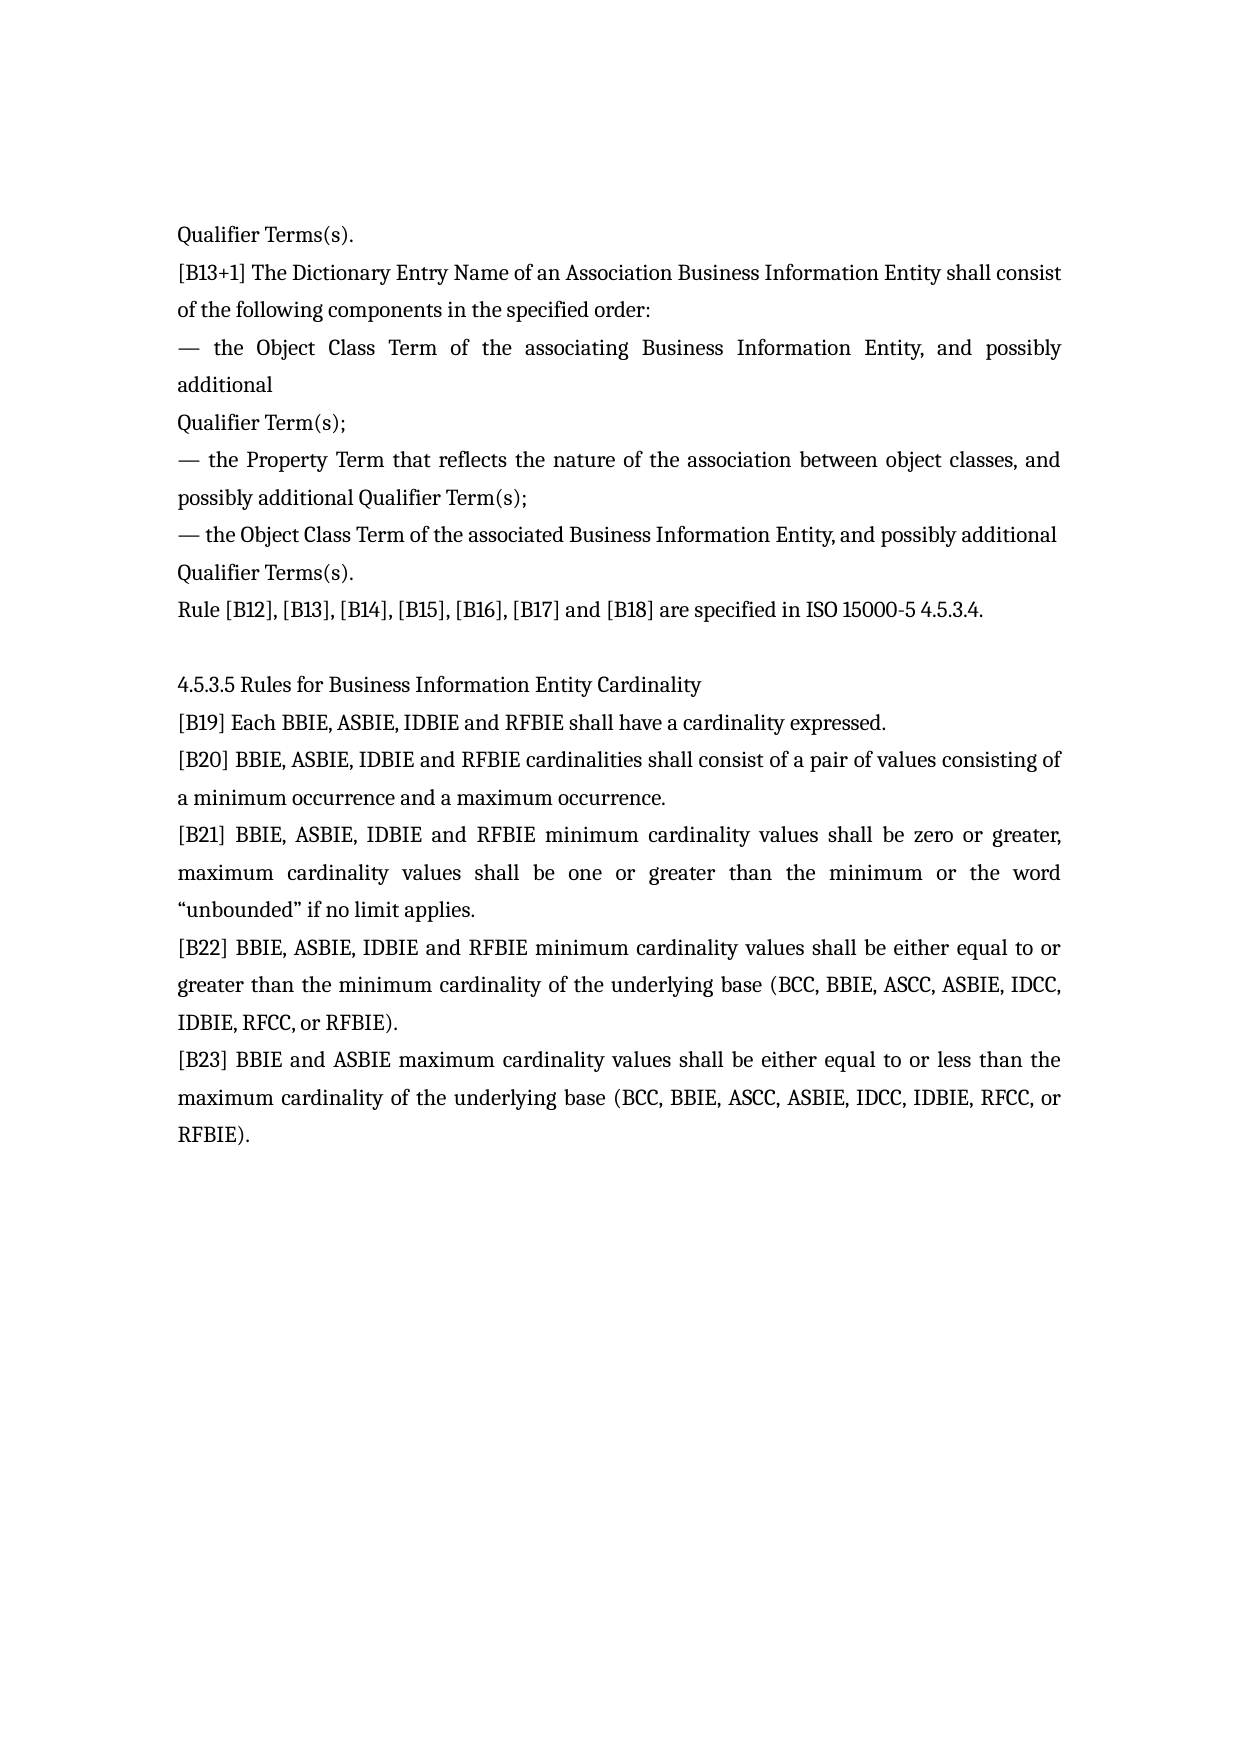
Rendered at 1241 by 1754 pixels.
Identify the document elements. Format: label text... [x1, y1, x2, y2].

text [B19] Each BBIE, ASBIE, IDBIE and RFBIE shall have a cardinality expressed. [177, 704, 1063, 742]
text [B22] BBIE, ASBIE, IDBIE and RFBIE minimum cardinality values shall be either equal to or greater than the minimum cardinality of the underlying base (BCC, BBIE, ASCC, ASBIE, IDCC, IDBIE, RFCC, or RFBIE). [177, 929, 1063, 1042]
text [B21] BBIE, ASBIE, IDBIE and RFBIE minimum cardinality values shall be zero or greater, maximum cardinality values shall be one or greater than the minimum or the word “unbounded” if no limit applies. [177, 817, 1063, 929]
text Qualifier Terms(s). [177, 217, 1063, 254]
text Qualifier Term(s); [177, 404, 1063, 442]
text 4.5.3.5 Rules for Business Information Entity Cardinality [177, 667, 1063, 704]
text — the Object Class Term of the associated Business Information Entity, and possibly additional [177, 517, 1063, 554]
text Rule [B12], [B13], [B14], [B15], [B16], [B17] and [B18] are specified in ISO 15000-5 4.5.3.4. [177, 592, 1063, 629]
text — the Object Class Term of the associating Business Information Entity, and possibly additional [177, 329, 1063, 404]
text [B20] BBIE, ASBIE, IDBIE and RFBIE cardinalities shall consist of a pair of values consisting of a minimum occurrence and a maximum occurrence. [177, 742, 1063, 817]
text [B13+1] The Dictionary Entry Name of an Association Business Information Entity shall consist of the following components in the specified order: [177, 254, 1063, 329]
text [B23] BBIE and ASBIE maximum cardinality values shall be either equal to or less than the maximum cardinality of the underlying base (BCC, BBIE, ASCC, ASBIE, IDCC, IDBIE, RFCC, or RFBIE). [177, 1042, 1063, 1154]
text Qualifier Terms(s). [177, 554, 1063, 592]
text — the Property Term that reflects the nature of the association between object classes, and possibly additional Qualifier Term(s); [177, 442, 1063, 517]
